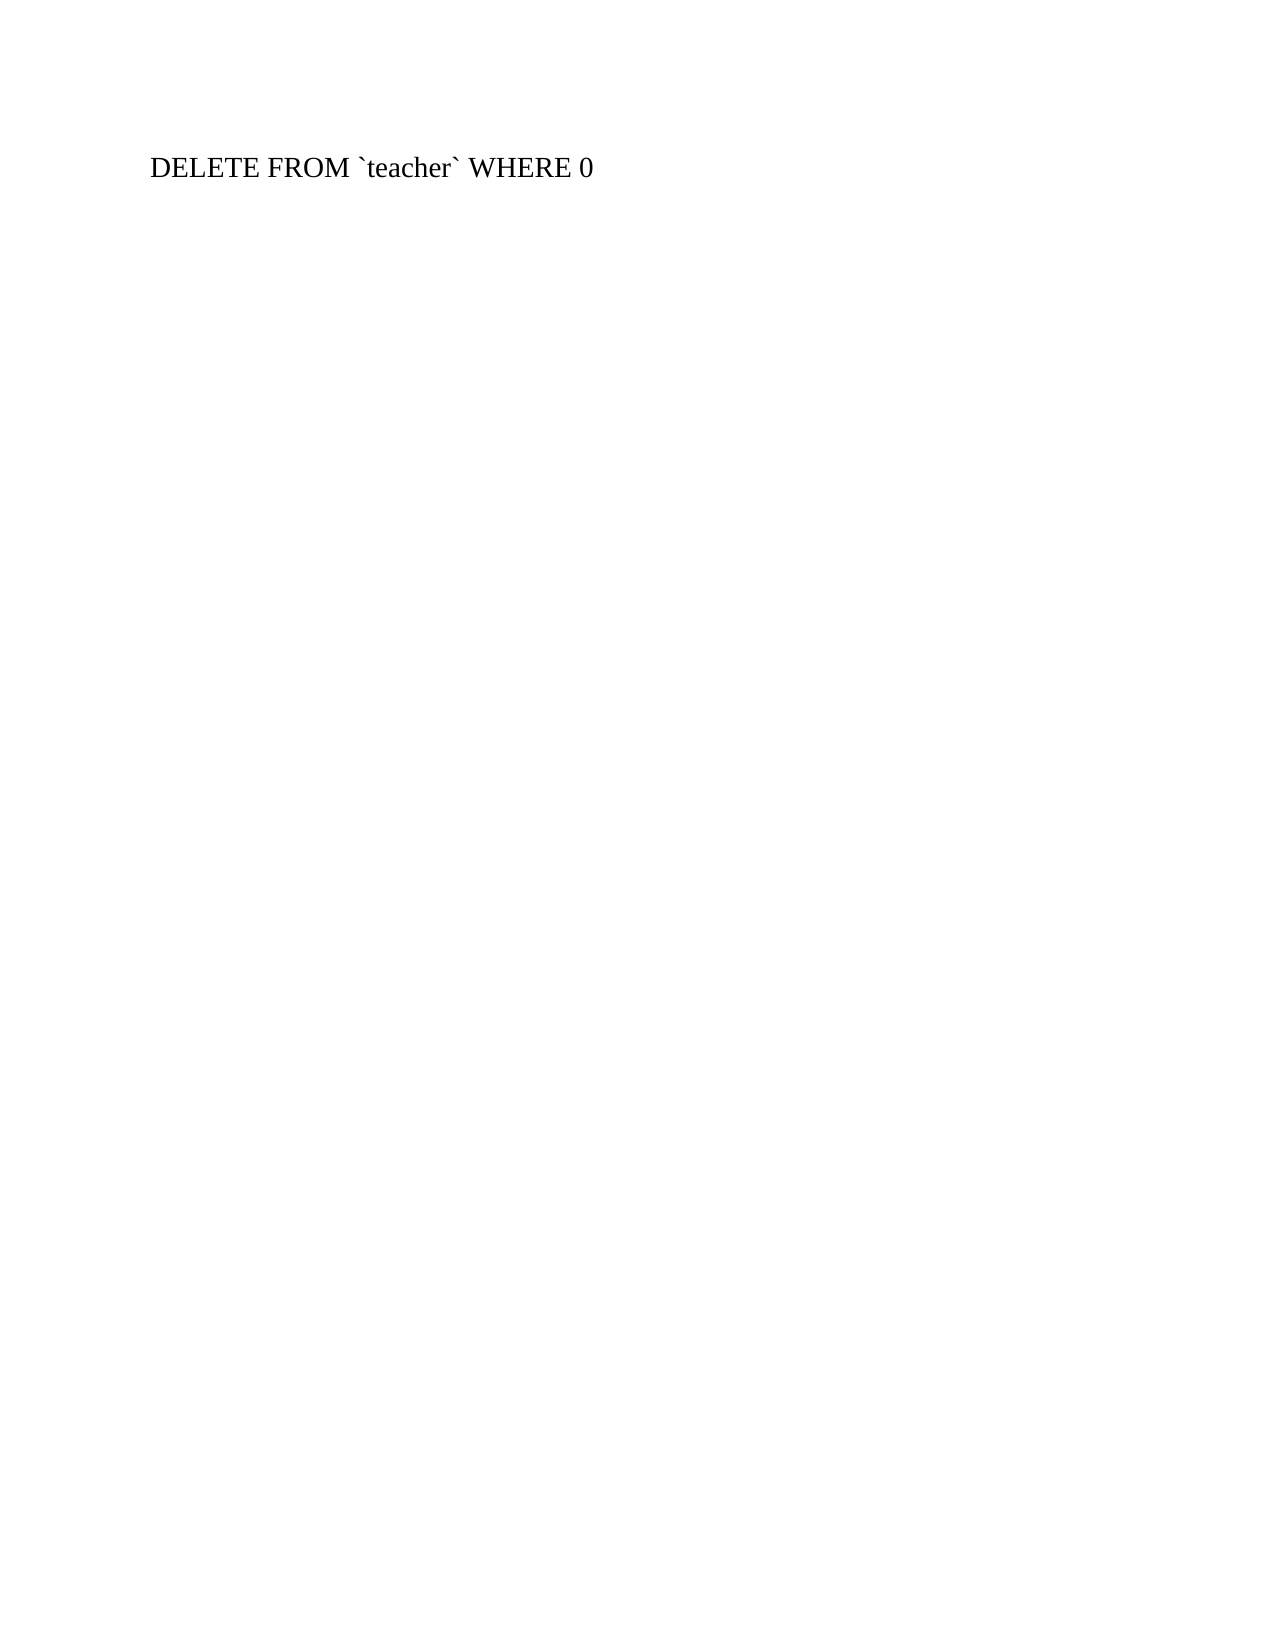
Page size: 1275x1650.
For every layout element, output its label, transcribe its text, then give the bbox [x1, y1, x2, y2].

text DELETE FROM `teacher` WHERE 0 [150, 150, 1125, 183]
